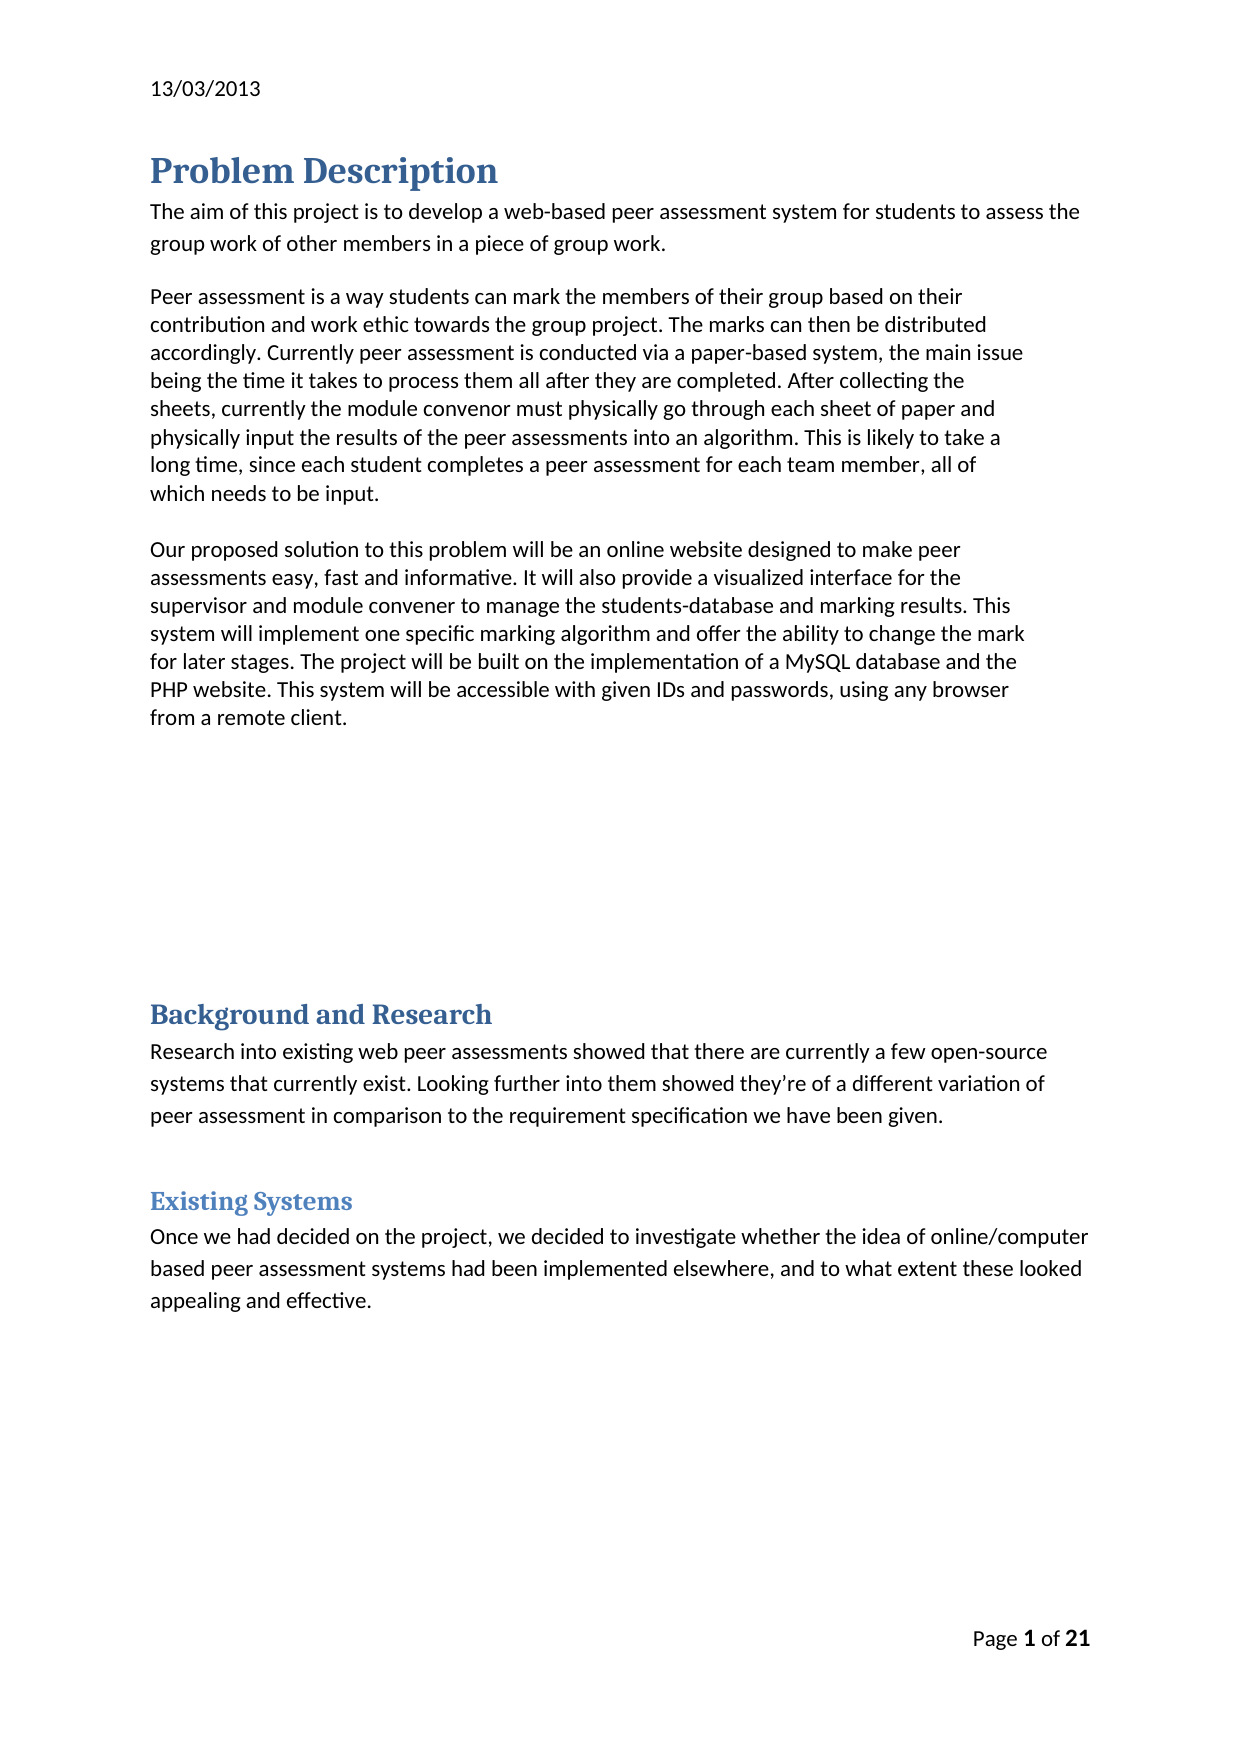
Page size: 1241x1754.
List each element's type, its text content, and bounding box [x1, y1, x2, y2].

text Research into existing web peer assessments showed that there are currently a few open-source systems that currently exist. Looking further into them showed they’re of a different variation of peer assessment in comparison to the requirement specification we have been given. [150, 1037, 1090, 1161]
subtitle Existing Systems [150, 1186, 1090, 1218]
subtitle Background and Research [150, 806, 1090, 1032]
text Peer assessment is a way students can mark the members of their group based on their contribution and work ethic towards the group project. The marks can then be distributed accordingly. Currently peer assessment is conducted via a paper-based system, the main issue being the time it takes to process them all after they are completed. After collecting the sheets, currently the module convenor must physically go through each sheet of paper and physically input the results of the peer assessments into an algorithm. This is likely to take a long time, since each student completes a peer assessment for each team member, all of which needs to be input. [150, 282, 1034, 507]
text Problem Description The aim of this project is to develop a web-based peer assessment system for students to assess the group work of other members in a piece of group work. [150, 150, 1090, 257]
text Once we had decided on the project, we decided to investigate whether the idea of online/computer based peer assessment systems had been implemented elsewhere, and to what extent these looked appealing and effective. [150, 1222, 1090, 1379]
text Our proposed solution to this problem will be an online website designed to make peer assessments easy, fast and informative. It will also provide a visualized interface for the supervisor and module convener to manage the students-database and marking results. This system will implement one specific marking algorithm and offer the ability to change the mark for later stages. The project will be built on the implementation of a MySQL database and the PHP website. This system will be accessible with given IDs and passwords, using any browser from a remote client. [150, 535, 1034, 731]
